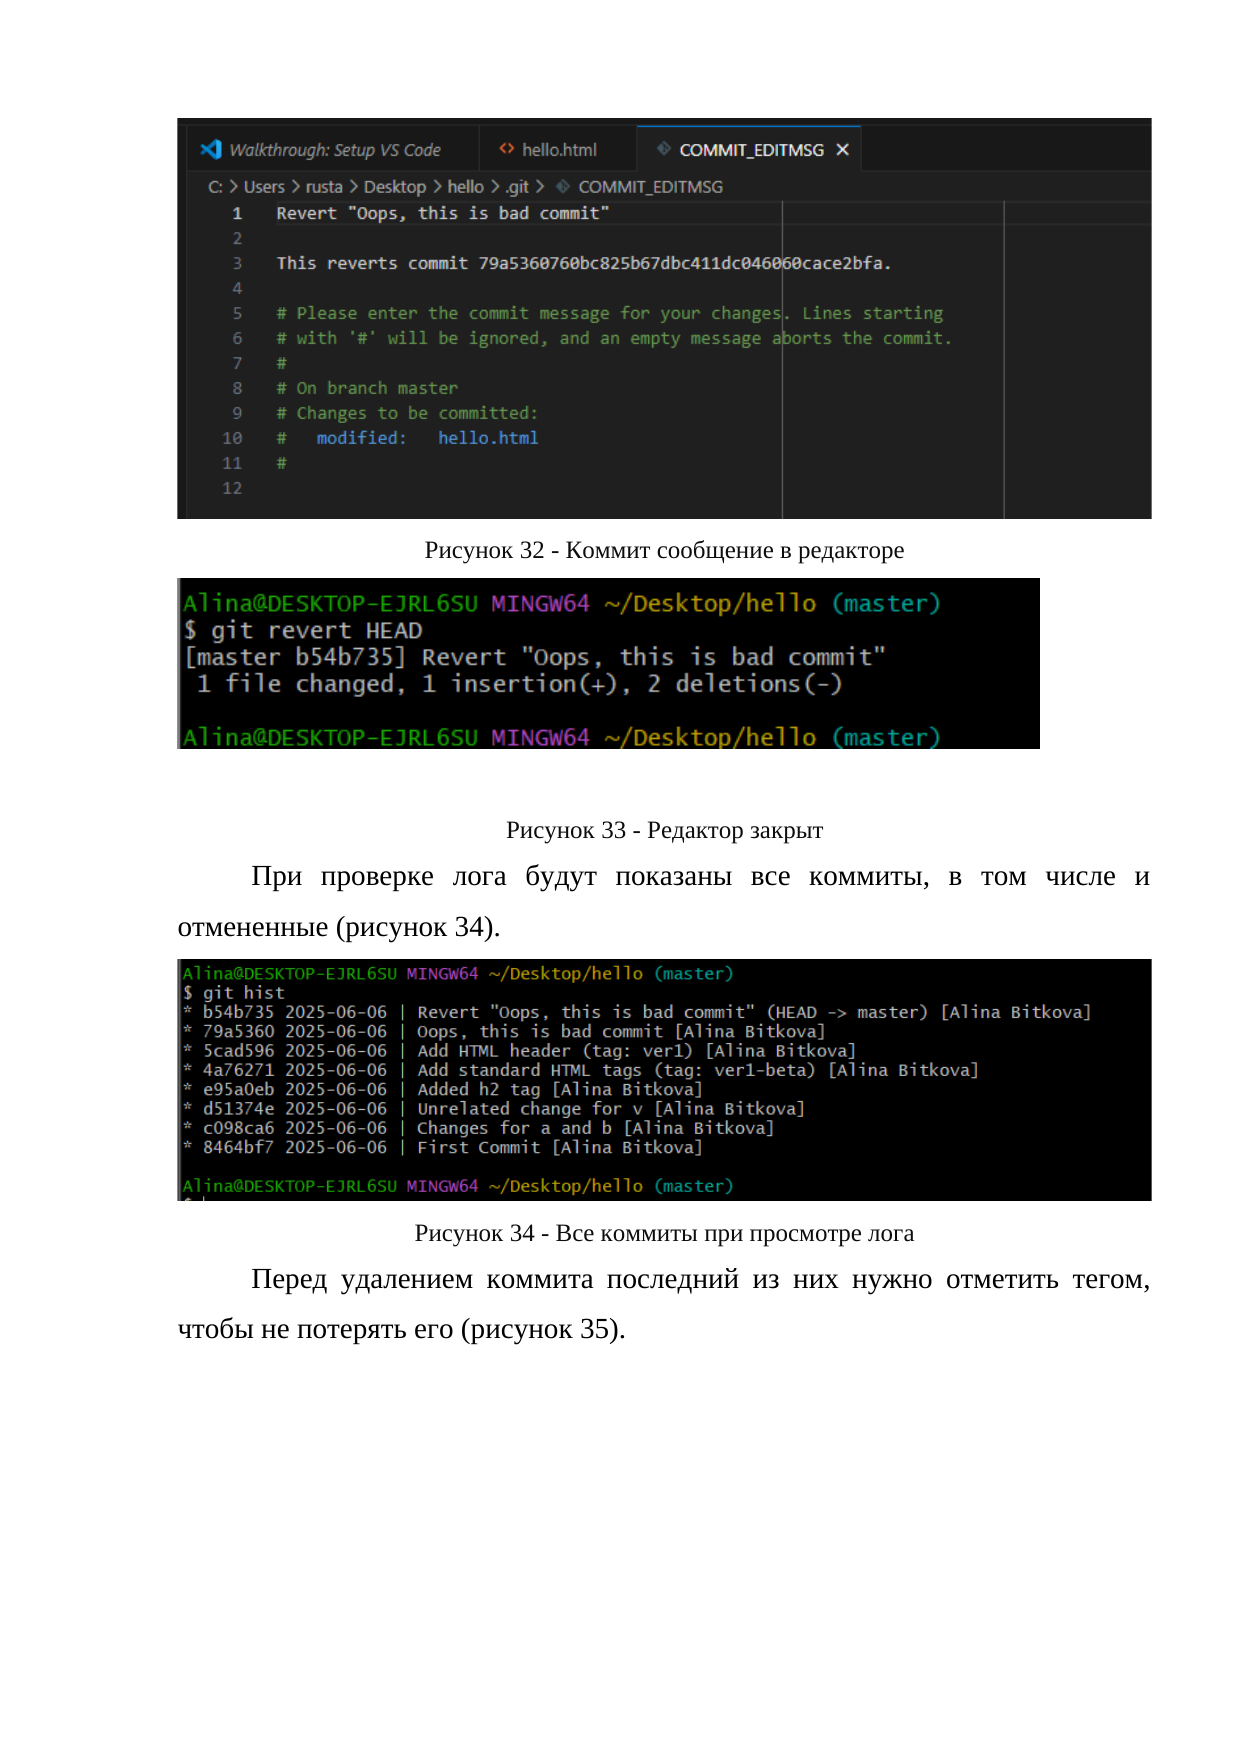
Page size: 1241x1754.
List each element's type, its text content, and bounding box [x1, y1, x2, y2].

text При проверке лога будут показаны все коммиты, в том числе и отмененные (рисунок 34). [177, 858, 1152, 942]
text Перед удалением коммита последний из них нужно отметить тегом, чтобы не потерять его (рисунок 35). [177, 1261, 1152, 1345]
picture [177, 118, 1152, 519]
picture [177, 578, 1040, 749]
picture [177, 959, 1152, 1201]
